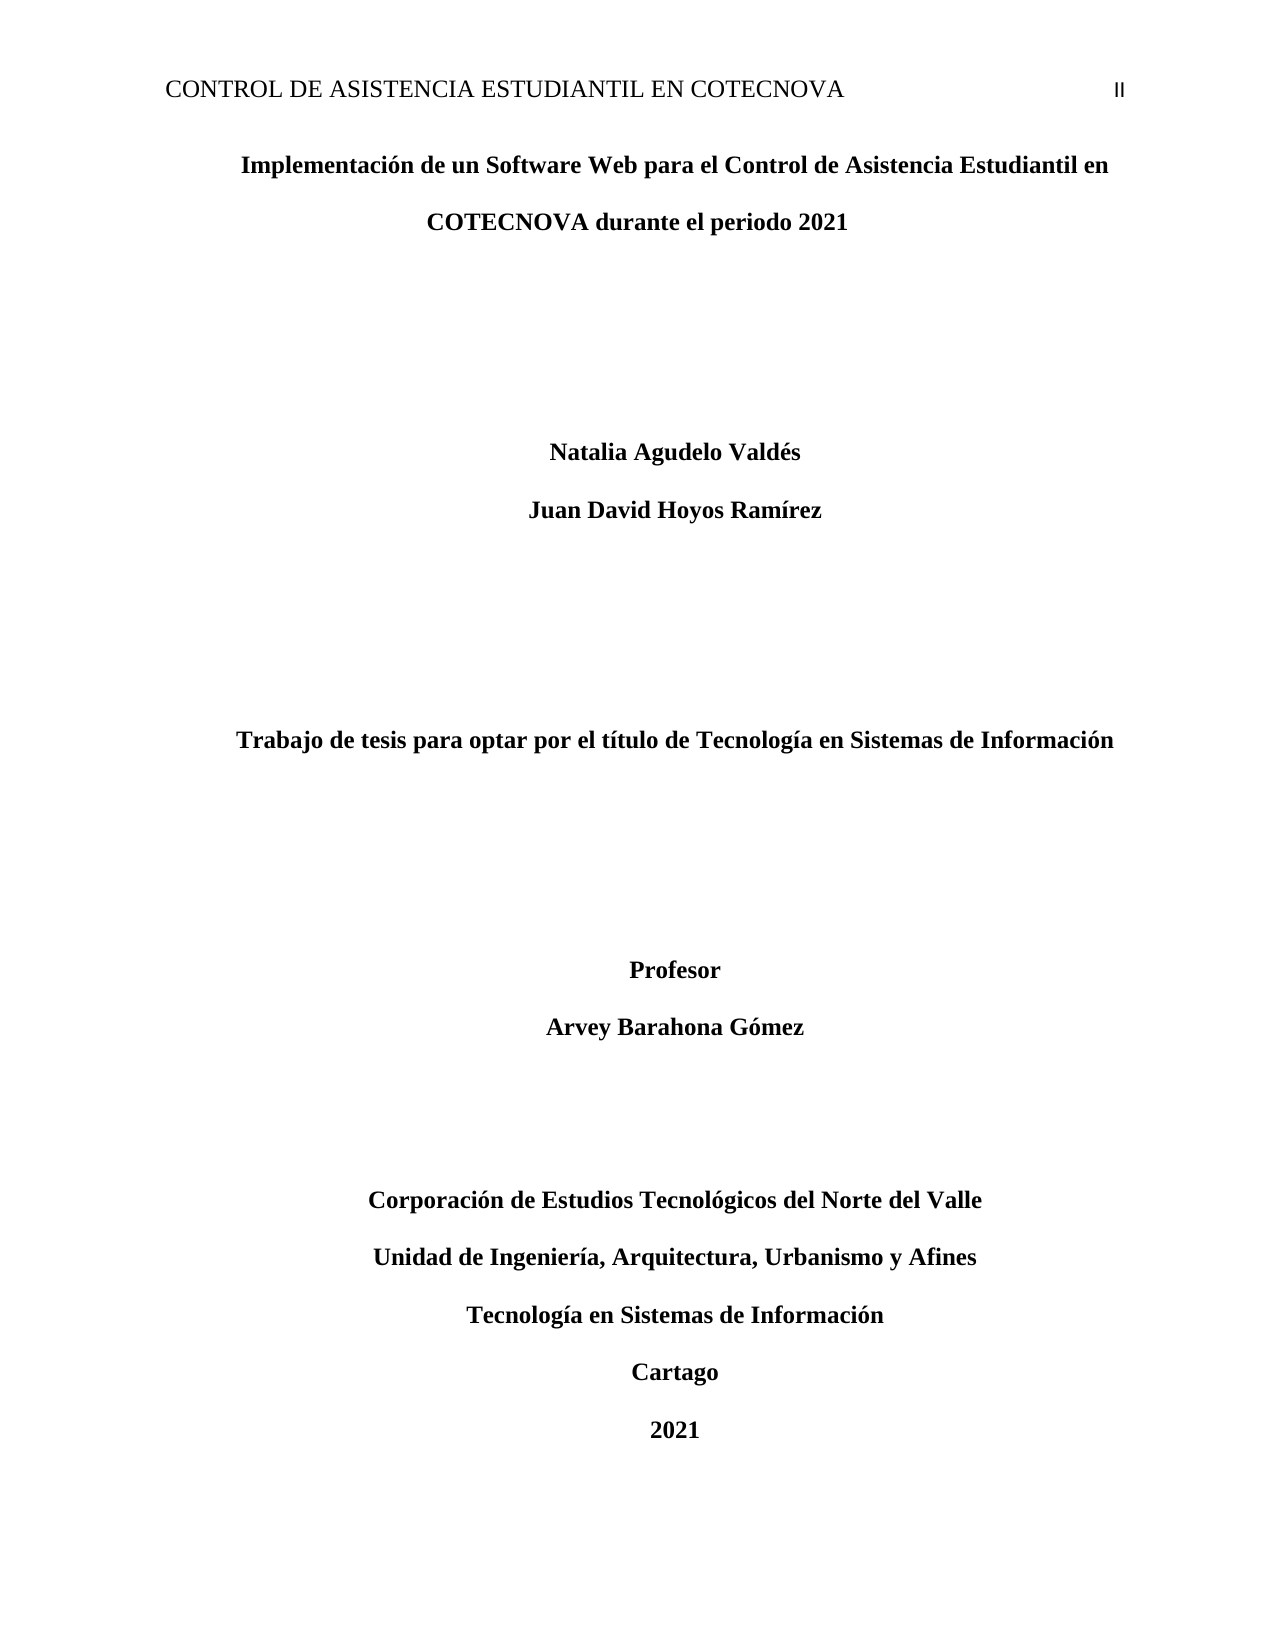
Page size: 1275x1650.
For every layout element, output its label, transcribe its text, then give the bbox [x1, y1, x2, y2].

text Natalia Agudelo Valdés [150, 437, 1125, 466]
text Profesor [150, 955, 1125, 984]
text Unidad de Ingeniería, Arquitectura, Urbanismo y Afines [150, 1242, 1125, 1271]
text Corporación de Estudios Tecnológicos del Norte del Valle [150, 1185, 1125, 1214]
text Juan David Hoyos Ramírez [150, 495, 1125, 524]
text Trabajo de tesis para optar por el título de Tecnología en Sistemas de Información [150, 725, 1125, 754]
text Arvey Barahona Gómez [150, 1012, 1125, 1041]
text Implementación de un Software Web para el Control de Asistencia Estudiantil en COTECNOVA durante el periodo 2021 [150, 150, 1125, 236]
text Tecnología en Sistemas de Información [150, 1300, 1125, 1329]
text Cartago [150, 1357, 1125, 1386]
text 2021 [150, 1415, 1125, 1444]
